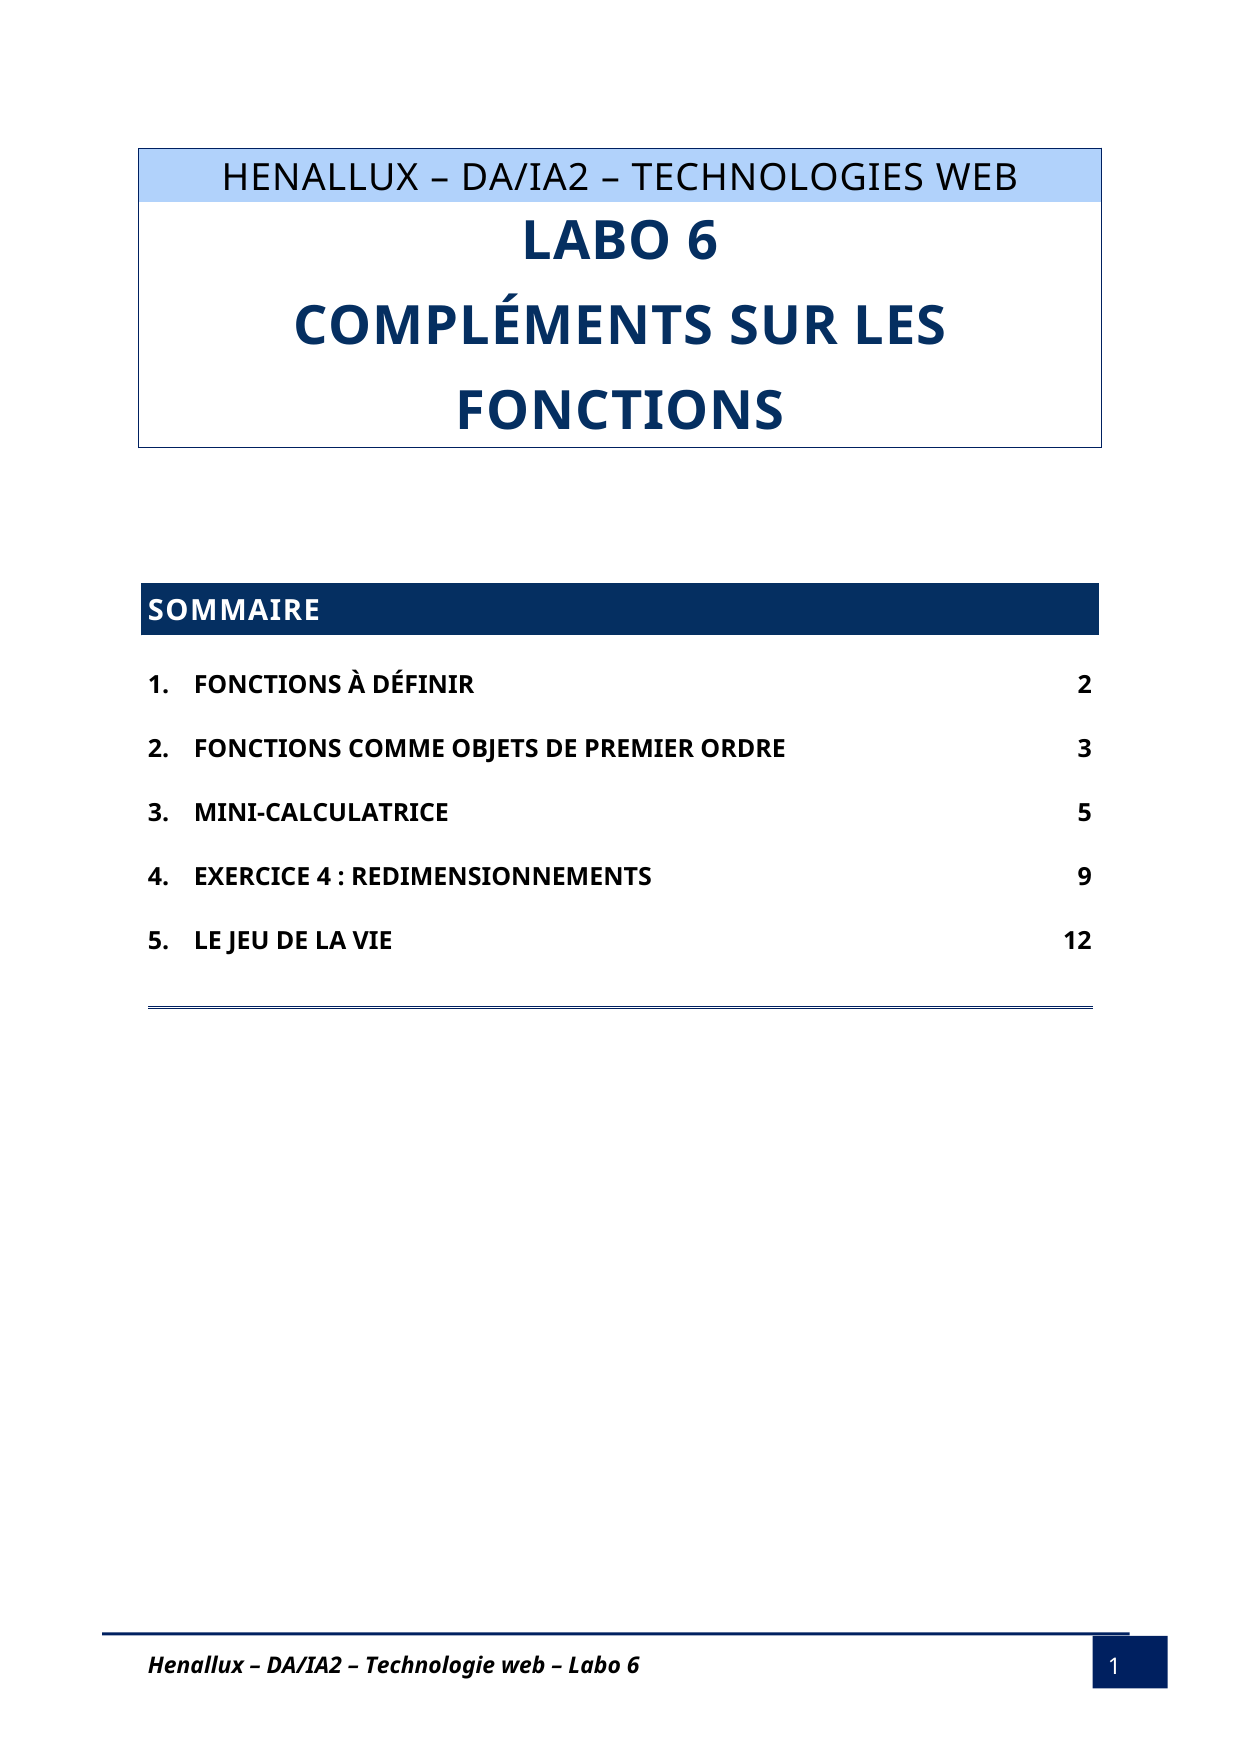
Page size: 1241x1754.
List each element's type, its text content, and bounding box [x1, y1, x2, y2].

text Sommaire [148, 590, 1093, 629]
title Compléments sur les fonctions [139, 283, 1101, 447]
text 3. Mini-calculatrice 5 [148, 795, 1093, 829]
text 4. Exercice 4 : Redimensionnements 9 [148, 859, 1093, 893]
text 1. Fonctions à définir 2 [148, 666, 1093, 700]
text 5. Le jeu de la vie 12 [148, 923, 1093, 957]
title Labo 6 [148, 202, 1093, 276]
text 2. Fonctions comme objets de premier ordre 3 [148, 731, 1093, 764]
subtitle Henallux – DA/IA2 – Technologies web [139, 149, 1101, 202]
